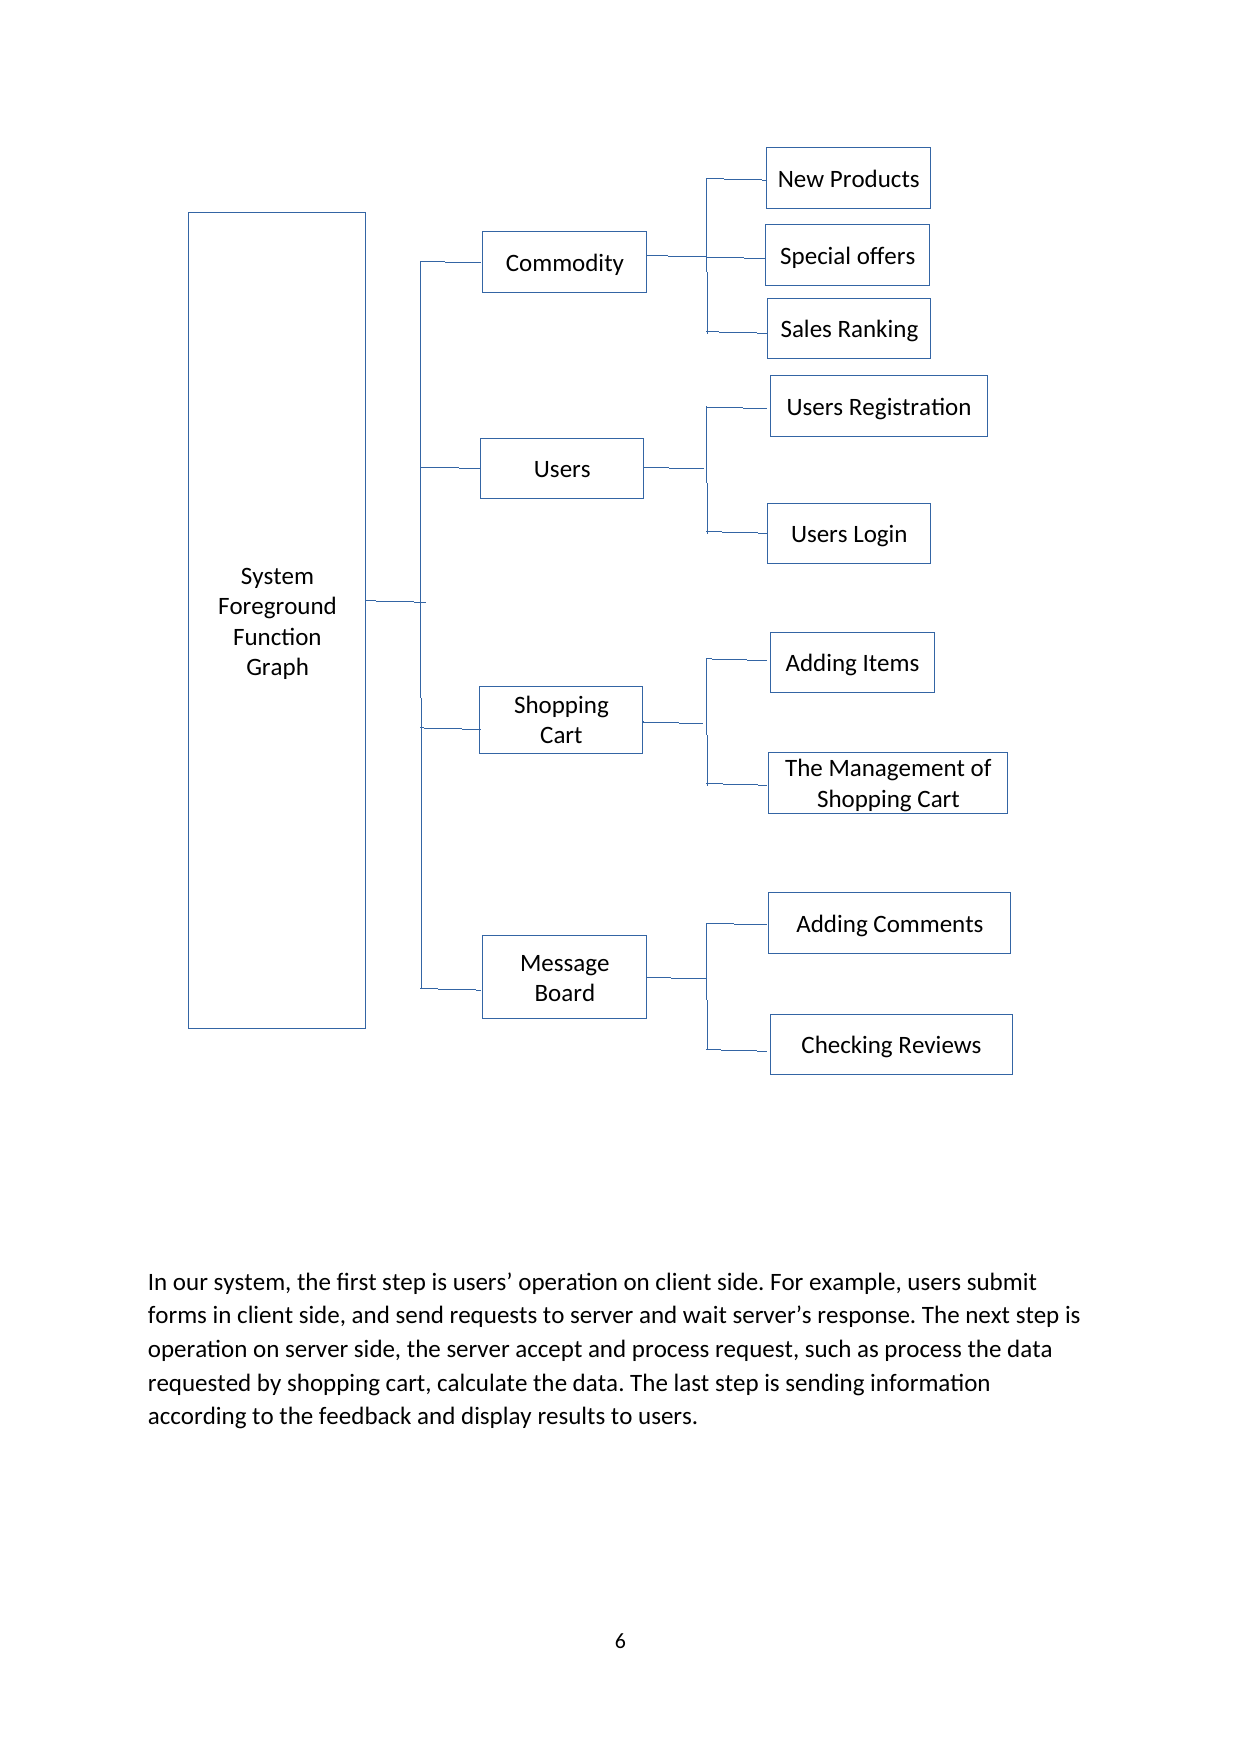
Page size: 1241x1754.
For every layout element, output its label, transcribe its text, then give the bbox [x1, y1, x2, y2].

text In our system, the first step is users’ operation on client side. For example, users submit forms in client side, and send requests to server and wait server’s response. The next step is operation on server side, the server accept and process request, such as process the data requested by shopping cart, calculate the data. The last step is sending information according to the feedback and display results to users. [148, 1266, 1093, 1431]
